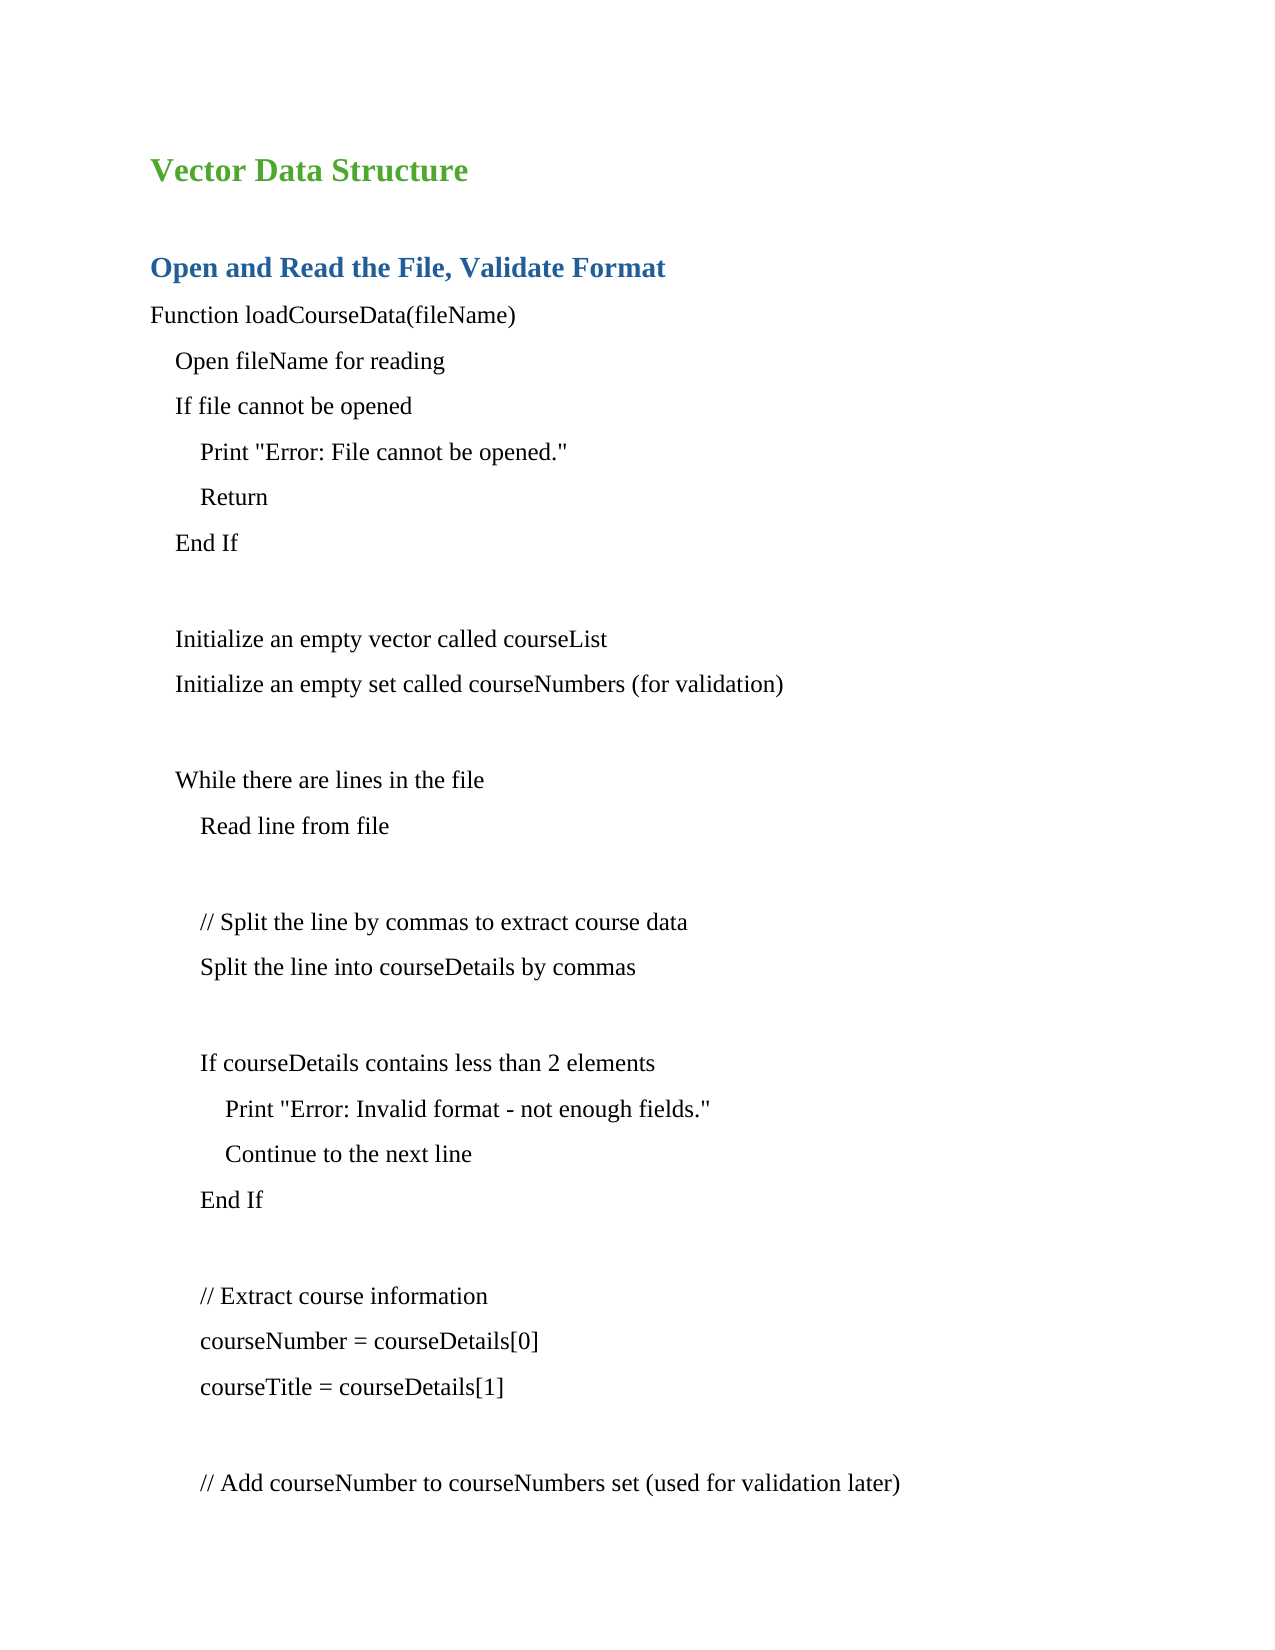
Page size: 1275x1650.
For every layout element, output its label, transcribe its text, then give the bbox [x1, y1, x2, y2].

text courseTitle = courseDetails[1] [150, 1372, 1125, 1401]
text End If [150, 528, 1125, 556]
text // Extract course information [150, 1281, 1125, 1310]
text courseNumber = courseDetails[0] [150, 1326, 1125, 1355]
text // Split the line by commas to extract course data [150, 907, 1125, 936]
text Open and Read the File, Validate Format [150, 250, 1125, 284]
text Read line from file [150, 811, 1125, 839]
text While there are lines in the file [150, 765, 1125, 794]
text Initialize an empty set called courseNumbers (for validation) [150, 669, 1125, 698]
text Function loadCourseData(fileName) [150, 301, 1125, 329]
text End If [150, 1185, 1125, 1213]
text Open fileName for reading [150, 346, 1125, 375]
text // Add courseNumber to courseNumbers set (used for validation later) [150, 1468, 1125, 1497]
text Split the line into courseDetails by commas [150, 952, 1125, 981]
text If file cannot be opened [150, 391, 1125, 420]
text Continue to the next line [150, 1139, 1125, 1168]
text Print "Error: Invalid format - not enough fields." [150, 1094, 1125, 1123]
text If courseDetails contains less than 2 elements [150, 1048, 1125, 1077]
text Print "Error: File cannot be opened." [150, 437, 1125, 466]
text Vector Data Structure [150, 150, 1125, 188]
text Initialize an empty vector called courseList [150, 624, 1125, 653]
text Return [150, 482, 1125, 511]
